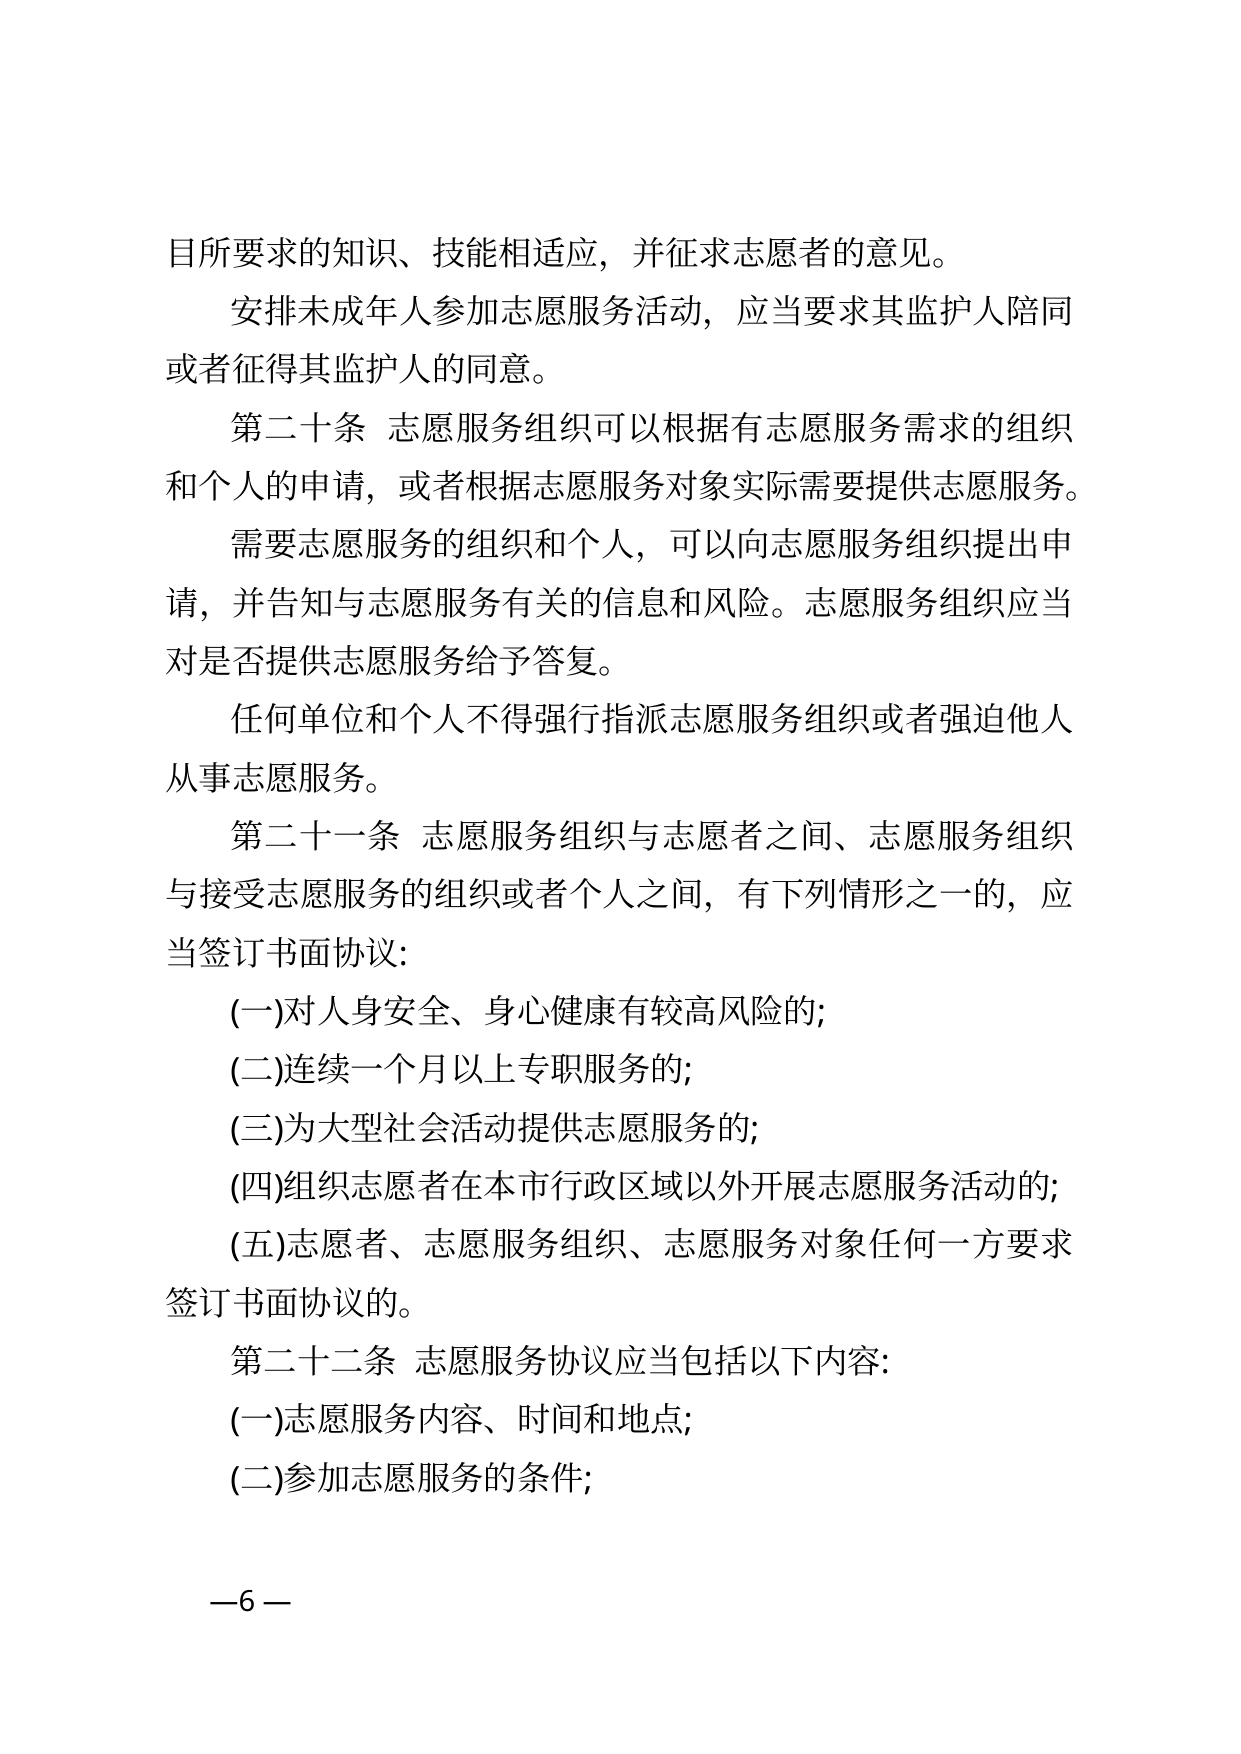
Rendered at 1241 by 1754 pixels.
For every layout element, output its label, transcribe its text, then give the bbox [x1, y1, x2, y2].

text (四)组织志愿者在本市行政区域以外开展志愿服务活动的; [165, 1152, 1075, 1210]
text 第二十一条 志愿服务组织与志愿者之间、志愿服务组织与接受志愿服务的组织或者个人之间，有下列情形之一的，应当签订书面协议: [165, 802, 1075, 977]
text 第二十条 志愿服务组织可以根据有志愿服务需求的组织和个人的申请，或者根据志愿服务对象实际需要提供志愿服务。 [165, 393, 1075, 510]
text 安排未成年人参加志愿服务活动，应当要求其监护人陪同或者征得其监护人的同意。 [165, 277, 1075, 393]
text (二)参加志愿服务的条件; [165, 1443, 1075, 1502]
text (五)志愿者、志愿服务组织、志愿服务对象任何一方要求签订书面协议的。 [165, 1210, 1075, 1327]
text (三)为大型社会活动提供志愿服务的; [165, 1093, 1075, 1152]
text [165, 218, 1075, 277]
text 第二十二条 志愿服务协议应当包括以下内容: [165, 1327, 1075, 1385]
text 需要志愿服务的组织和个人，可以向志愿服务组织提出申请，并告知与志愿服务有关的信息和风险。志愿服务组织应当对是否提供志愿服务给予答复。 [165, 510, 1075, 685]
text (二)连续一个月以上专职服务的; [165, 1035, 1075, 1093]
text (一)对人身安全、身心健康有较高风险的; [165, 977, 1075, 1035]
text (一)志愿服务内容、时间和地点; [165, 1385, 1075, 1443]
text 任何单位和个人不得强行指派志愿服务组织或者强迫他人从事志愿服务。 [165, 685, 1075, 802]
